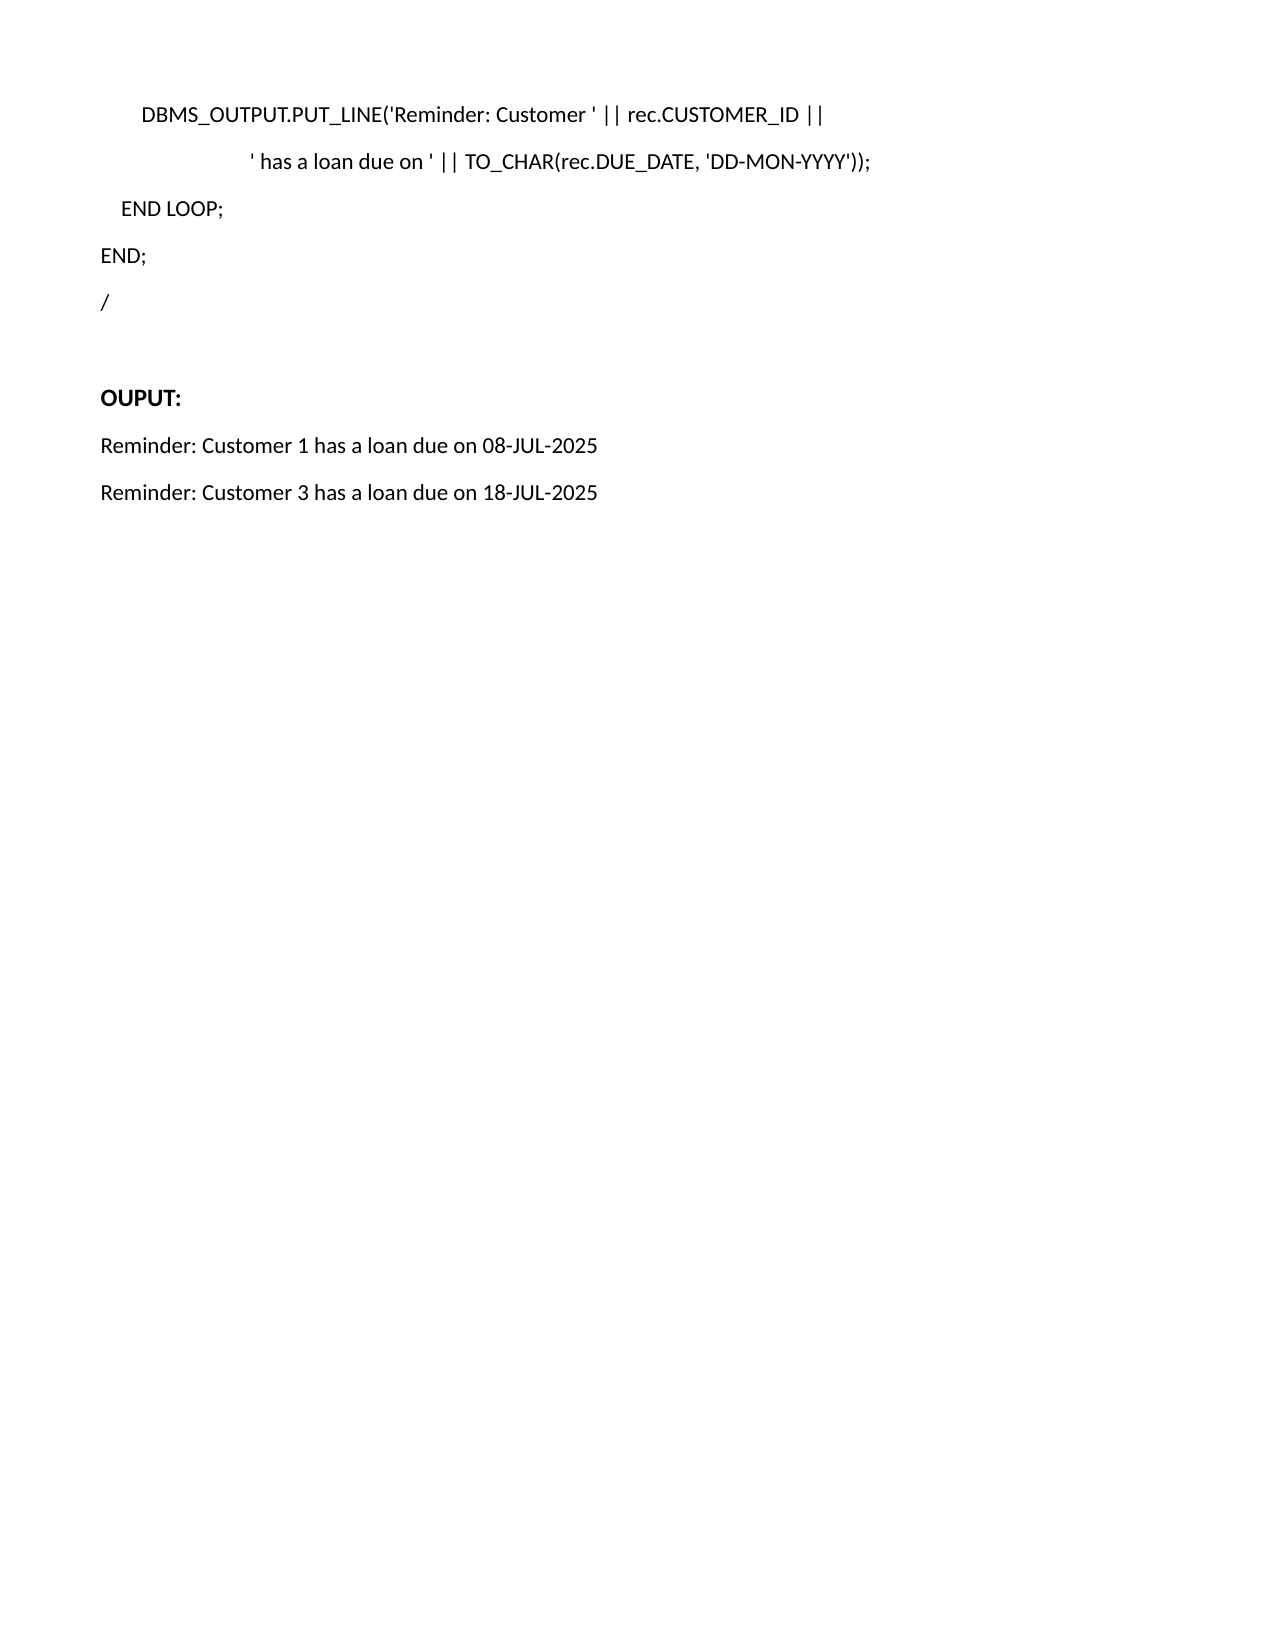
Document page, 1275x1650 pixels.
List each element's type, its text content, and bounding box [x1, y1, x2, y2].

text OUPUT: [100, 382, 1174, 412]
text END LOOP; [100, 194, 1174, 222]
text Reminder: Customer 1 has a loan due on 08-JUL-2025 [100, 431, 1174, 459]
text END; [100, 241, 1174, 269]
text Reminder: Customer 3 has a loan due on 18-JUL-2025 [100, 478, 1174, 506]
text ' has a loan due on ' || TO_CHAR(rec.DUE_DATE, 'DD-MON-YYYY')); [100, 147, 1174, 175]
text / [100, 288, 1174, 316]
text DBMS_OUTPUT.PUT_LINE('Reminder: Customer ' || rec.CUSTOMER_ID || [100, 100, 1174, 128]
